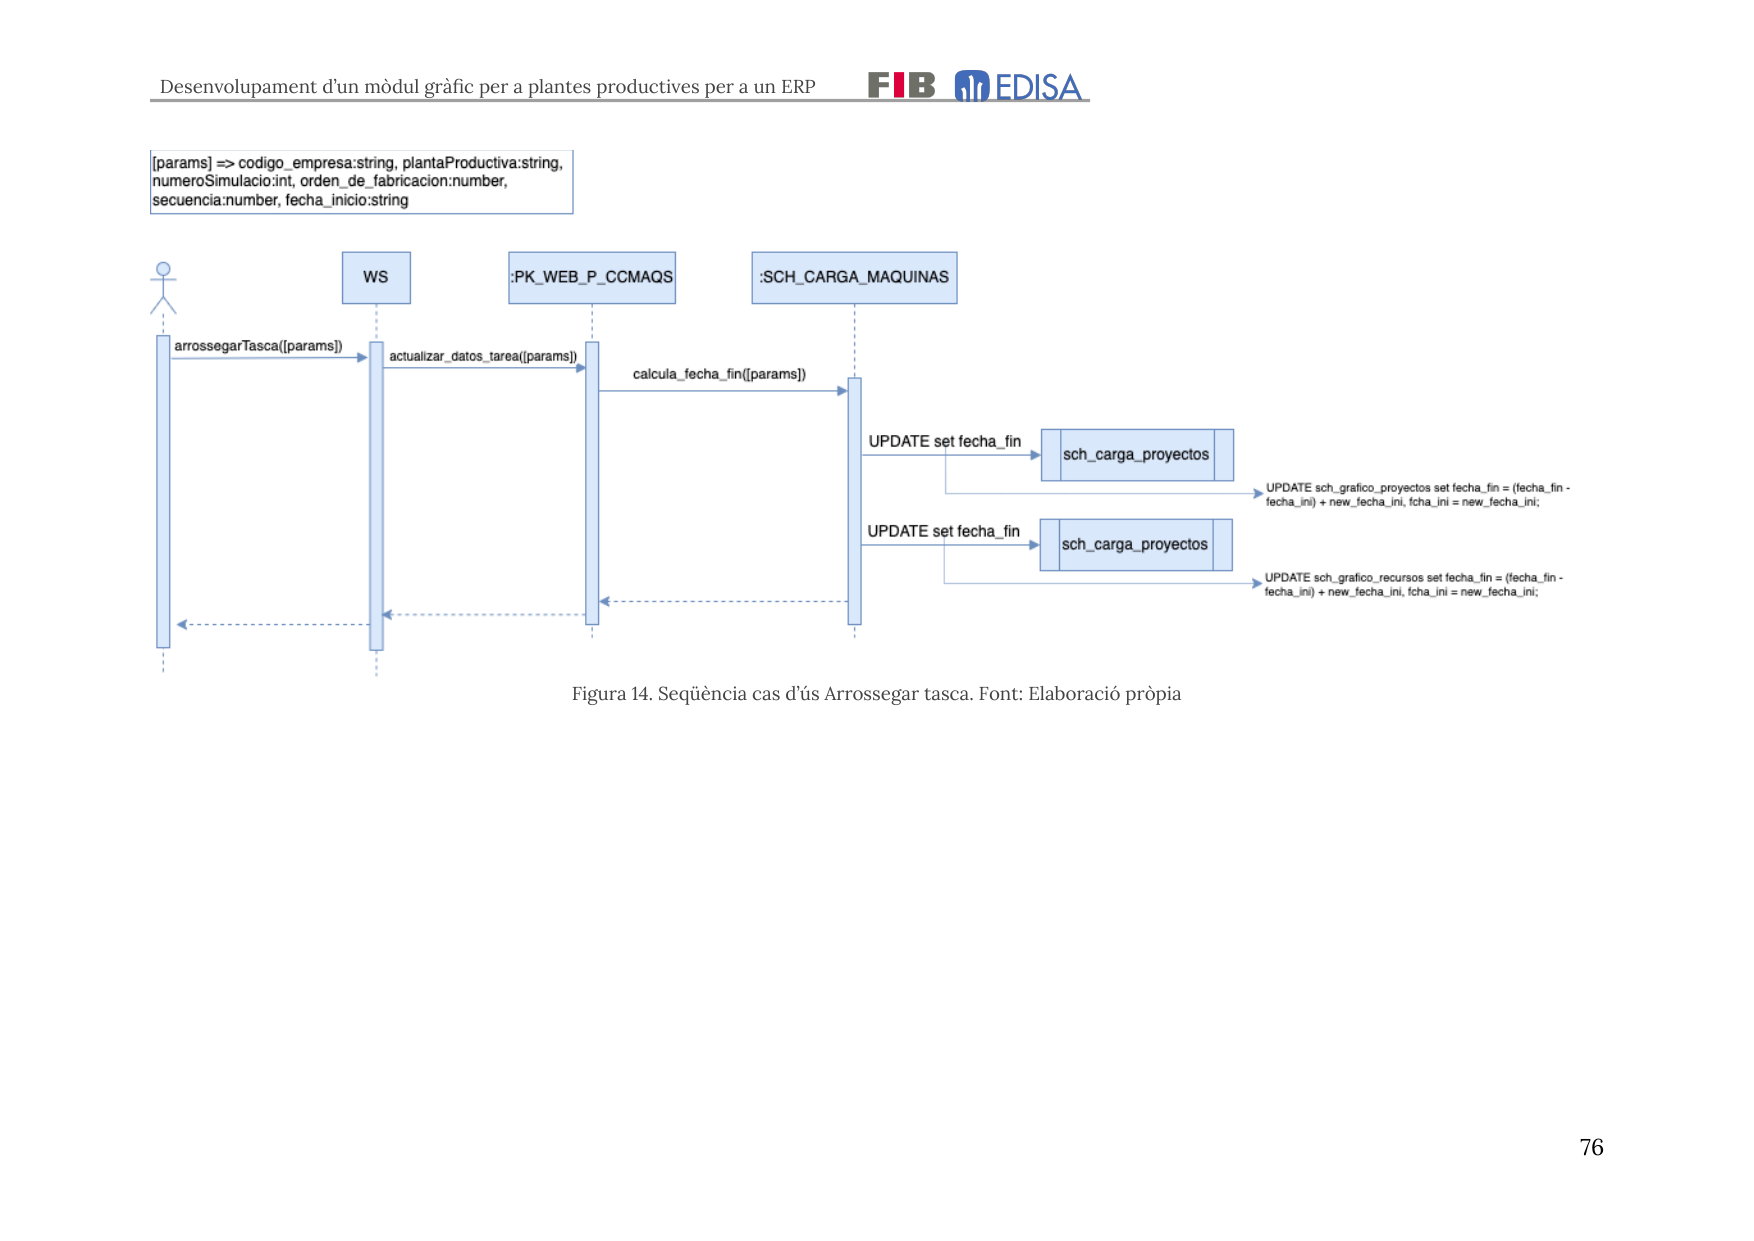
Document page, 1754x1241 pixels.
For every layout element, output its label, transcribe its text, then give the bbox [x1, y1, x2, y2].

picture [150, 150, 1598, 678]
picture [857, 70, 938, 102]
picture [954, 70, 1082, 102]
text Figura 14. Seqüència cas d’ús Arrossegar tasca. Font: Elaboració pròpia [150, 682, 1604, 706]
